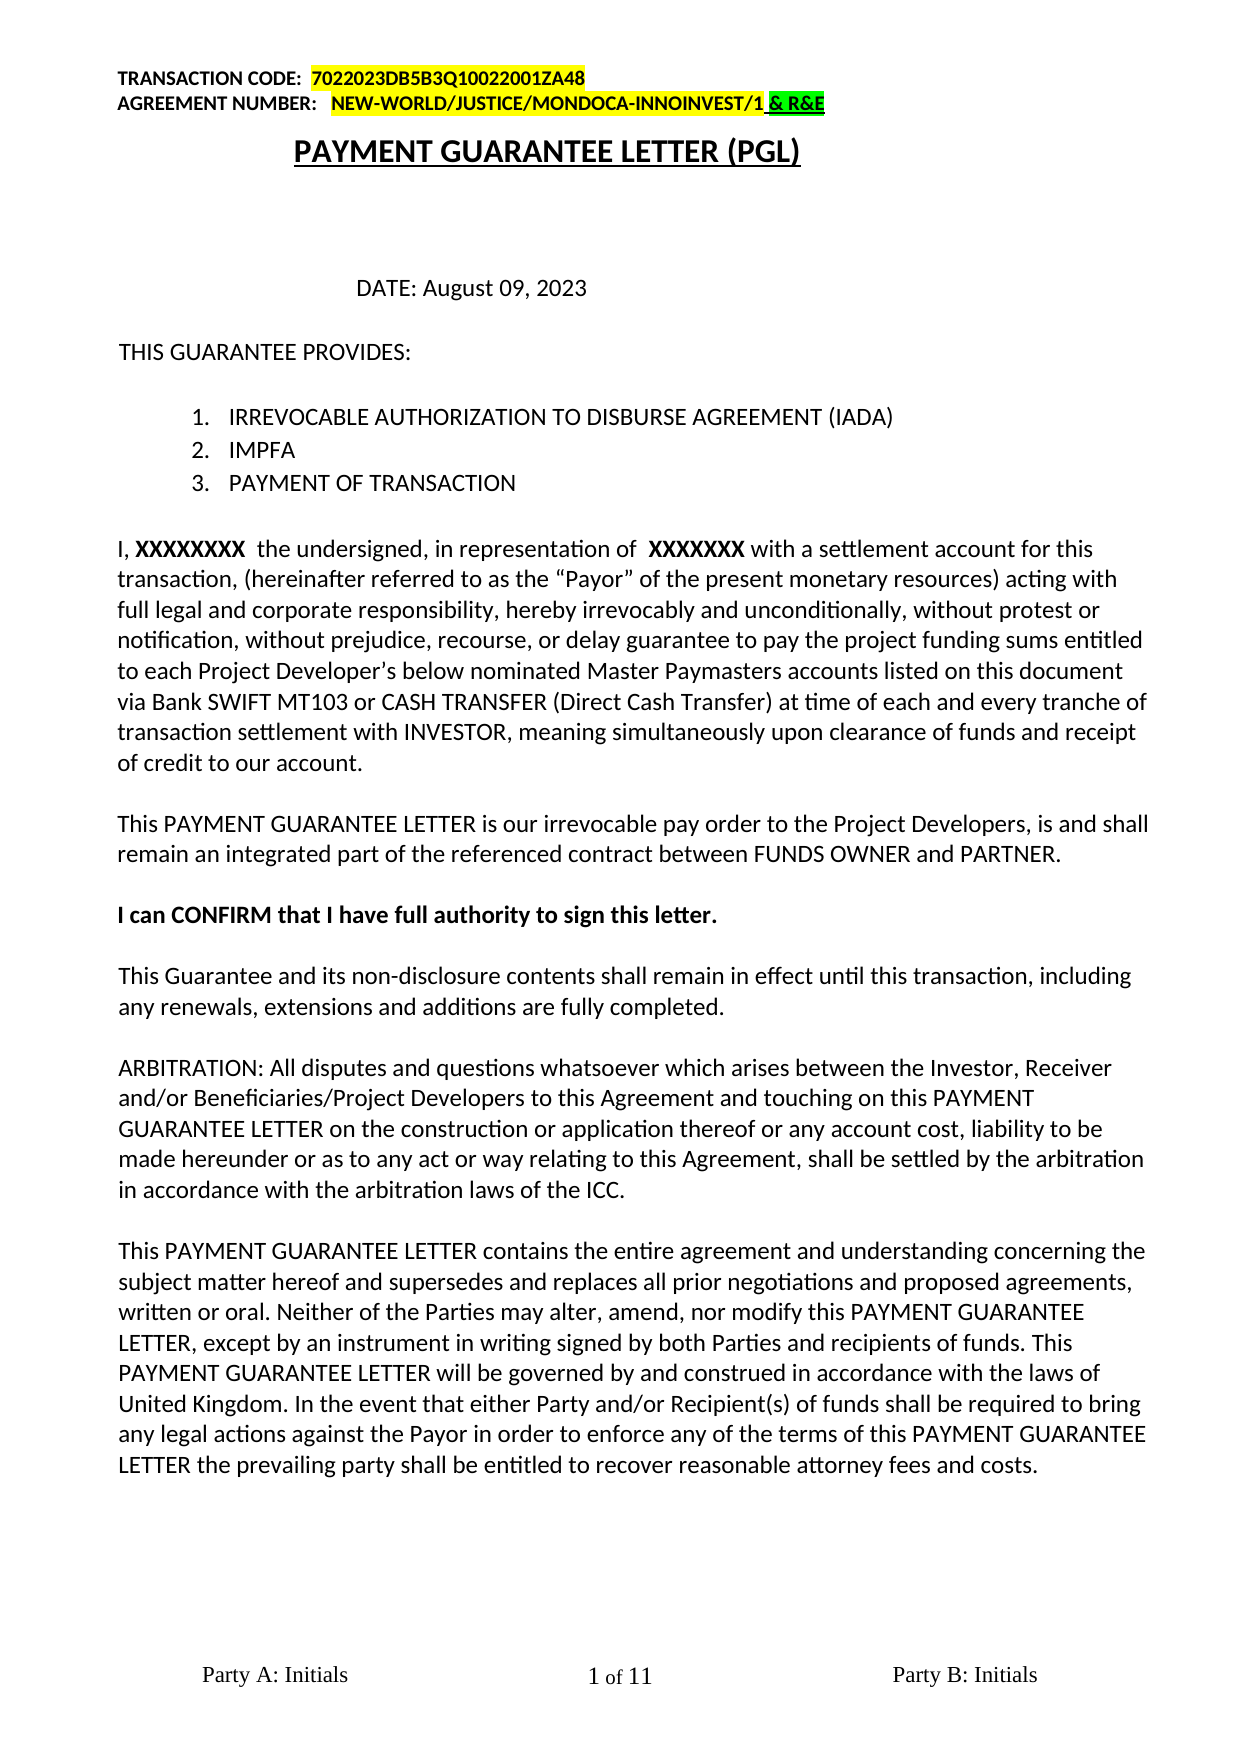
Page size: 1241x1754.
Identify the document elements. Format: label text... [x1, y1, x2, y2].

text This PAYMENT GUARANTEE LETTER contains the entire agreement and understanding concerning the subject matter hereof and supersedes and replaces all prior negotiations and proposed agreements, written or oral. Neither of the Parties may alter, amend, nor modify this PAYMENT GUARANTEE LETTER, except by an instrument in writing signed by both Parties and recipients of funds. This PAYMENT GUARANTEE LETTER will be governed by and construed in accordance with the laws of United Kingdom. In the event that either Party and/or Recipient(s) of funds shall be required to bring any legal actions against the Payor in order to enforce any of the terms of this PAYMENT GUARANTEE LETTER the prevailing party shall be entitled to recover reasonable attorney fees and costs. [118, 1235, 1153, 1479]
text I, XXXXXXXX the undersigned, in representation of XXXXXXX with a settlement account for this transaction, (hereinafter referred to as the “Payor” of the present monetary resources) acting with full legal and corporate responsibility, hereby irrevocably and unconditionally, without protest or notification, without prejudice, recourse, or delay guarantee to pay the project funding sums entitled to each Project Developer’s below nominated Master Paymasters accounts listed on this document via Bank SWIFT MT103 or CASH TRANSFER (Direct Cash Transfer) at time of each and every tranche of transaction settlement with INVESTOR, meaning simultaneously upon clearance of funds and receipt of credit to our account. [117, 533, 1153, 777]
text ARBITRATION: All disputes and questions whatsoever which arises between the Investor, Receiver and/or Beneficiaries/Project Developers to this Agreement and touching on this PAYMENT GUARANTEE LETTER on the construction or application thereof or any account cost, liability to be made hereunder or as to any act or way relating to this Agreement, shall be settled by the arbitration in accordance with the arbitration laws of the ICC. [118, 1052, 1153, 1204]
text DATE: August 09, 2023 [117, 272, 1153, 303]
text This PAYMENT GUARANTEE LETTER is our irrevocable pay order to the Project Developers, is and shall remain an integrated part of the referenced contract between FUNDS OWNER and PARTNER. [117, 808, 1153, 869]
list IMPFA [191, 434, 1153, 465]
list IRREVOCABLE AUTHORIZATION TO DISBURSE AGREEMENT (IADA) [191, 401, 1153, 432]
list PAYMENT OF TRANSACTION [191, 467, 1153, 498]
text I can CONFIRM that I have full authority to sign this letter. [117, 899, 1153, 930]
text This Guarantee and its non-disclosure contents shall remain in effect until this transaction, including any renewals, extensions and additions are fully completed. [118, 960, 1153, 1021]
text THIS GUARANTEE PROVIDES: [118, 336, 1153, 366]
